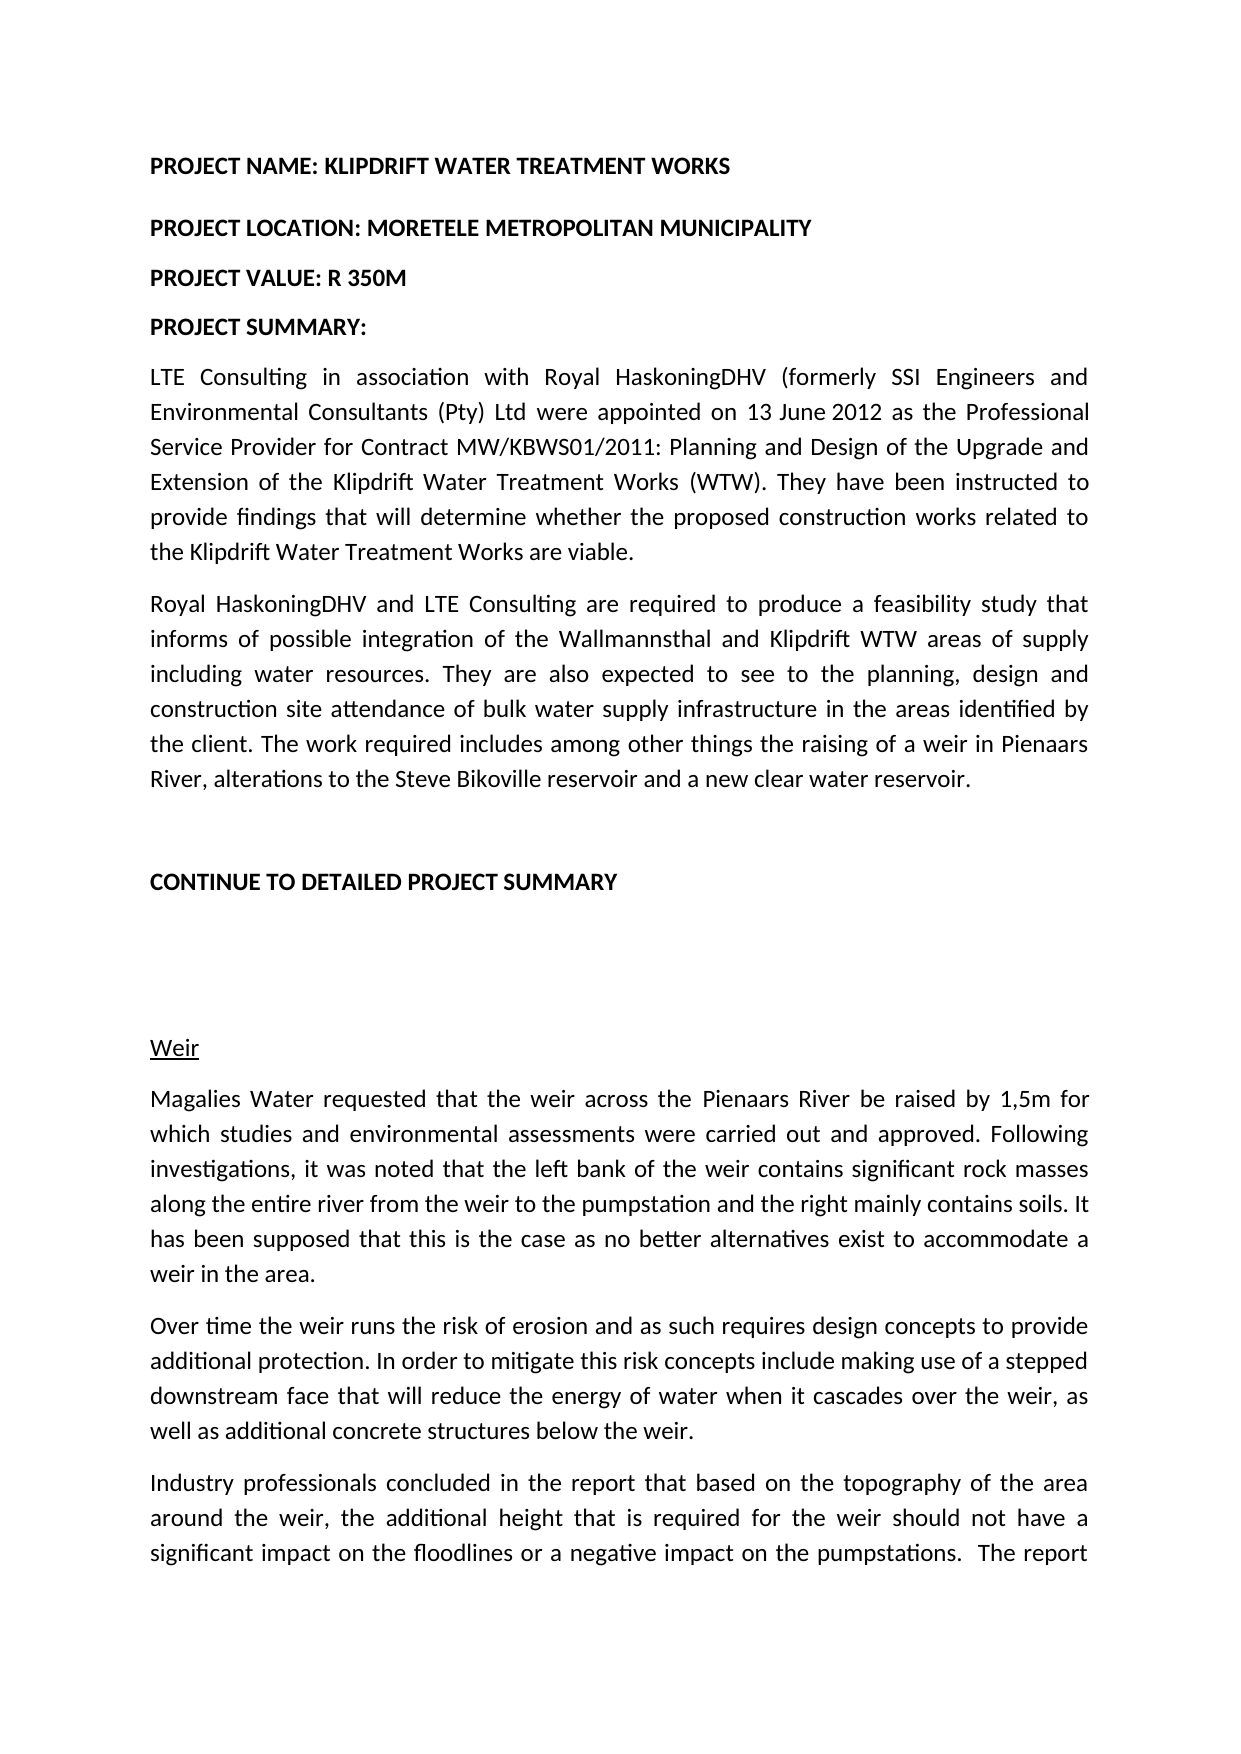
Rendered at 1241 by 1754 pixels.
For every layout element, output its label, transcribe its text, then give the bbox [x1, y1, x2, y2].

text PROJECT SUMMARY: [150, 312, 1090, 342]
text Over time the weir runs the risk of erosion and as such requires design concepts to provide additional protection. In order to mitigate this risk concepts include making use of a stepped downstream face that will reduce the energy of water when it cascades over the weir, as well as additional concrete structures below the weir. [150, 1310, 1090, 1446]
text CONTINUE TO DETAILED PROJECT SUMMARY [150, 866, 1090, 897]
text Magalies Water requested that the weir across the Pienaars River be raised by 1,5m for which studies and environmental assessments were carried out and approved. Following investigations, it was noted that the left bank of the weir contains significant rock masses along the entire river from the weir to the pumpstation and the right mainly contains soils. It has been supposed that this is the case as no better alternatives exist to accommodate a weir in the area. [150, 1083, 1090, 1289]
text PROJECT LOCATION: MORETELE METROPOLITAN MUNICIPALITY [150, 212, 1090, 243]
text LTE Consulting in association with Royal HaskoningDHV (formerly SSI Engineers and Environmental Consultants (Pty) Ltd were appointed on 13 June 2012 as the Professional Service Provider for Contract MW/KBWS01/2011: Planning and Design of the Upgrade and Extension of the Klipdrift Water Treatment Works (WTW). They have been instructed to provide findings that will determine whether the proposed construction works related to the Klipdrift Water Treatment Works are viable. [150, 361, 1090, 567]
text PROJECT VALUE: R 350M [150, 262, 1090, 292]
text Royal HaskoningDHV and LTE Consulting are required to produce a feasibility study that informs of possible integration of the Wallmannsthal and Klipdrift WTW areas of supply including water resources. They are also expected to see to the planning, design and construction site attendance of bulk water supply infrastructure in the areas identified by the client. The work required includes among other things the raising of a weir in Pienaars River, alterations to the Steve Bikoville reservoir and a new clear water reservoir. [150, 588, 1090, 793]
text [150, 1467, 1090, 1567]
text PROJECT NAME: KLIPDRIFT WATER TREATMENT WORKS [150, 150, 1090, 181]
text Weir [150, 1032, 1090, 1062]
